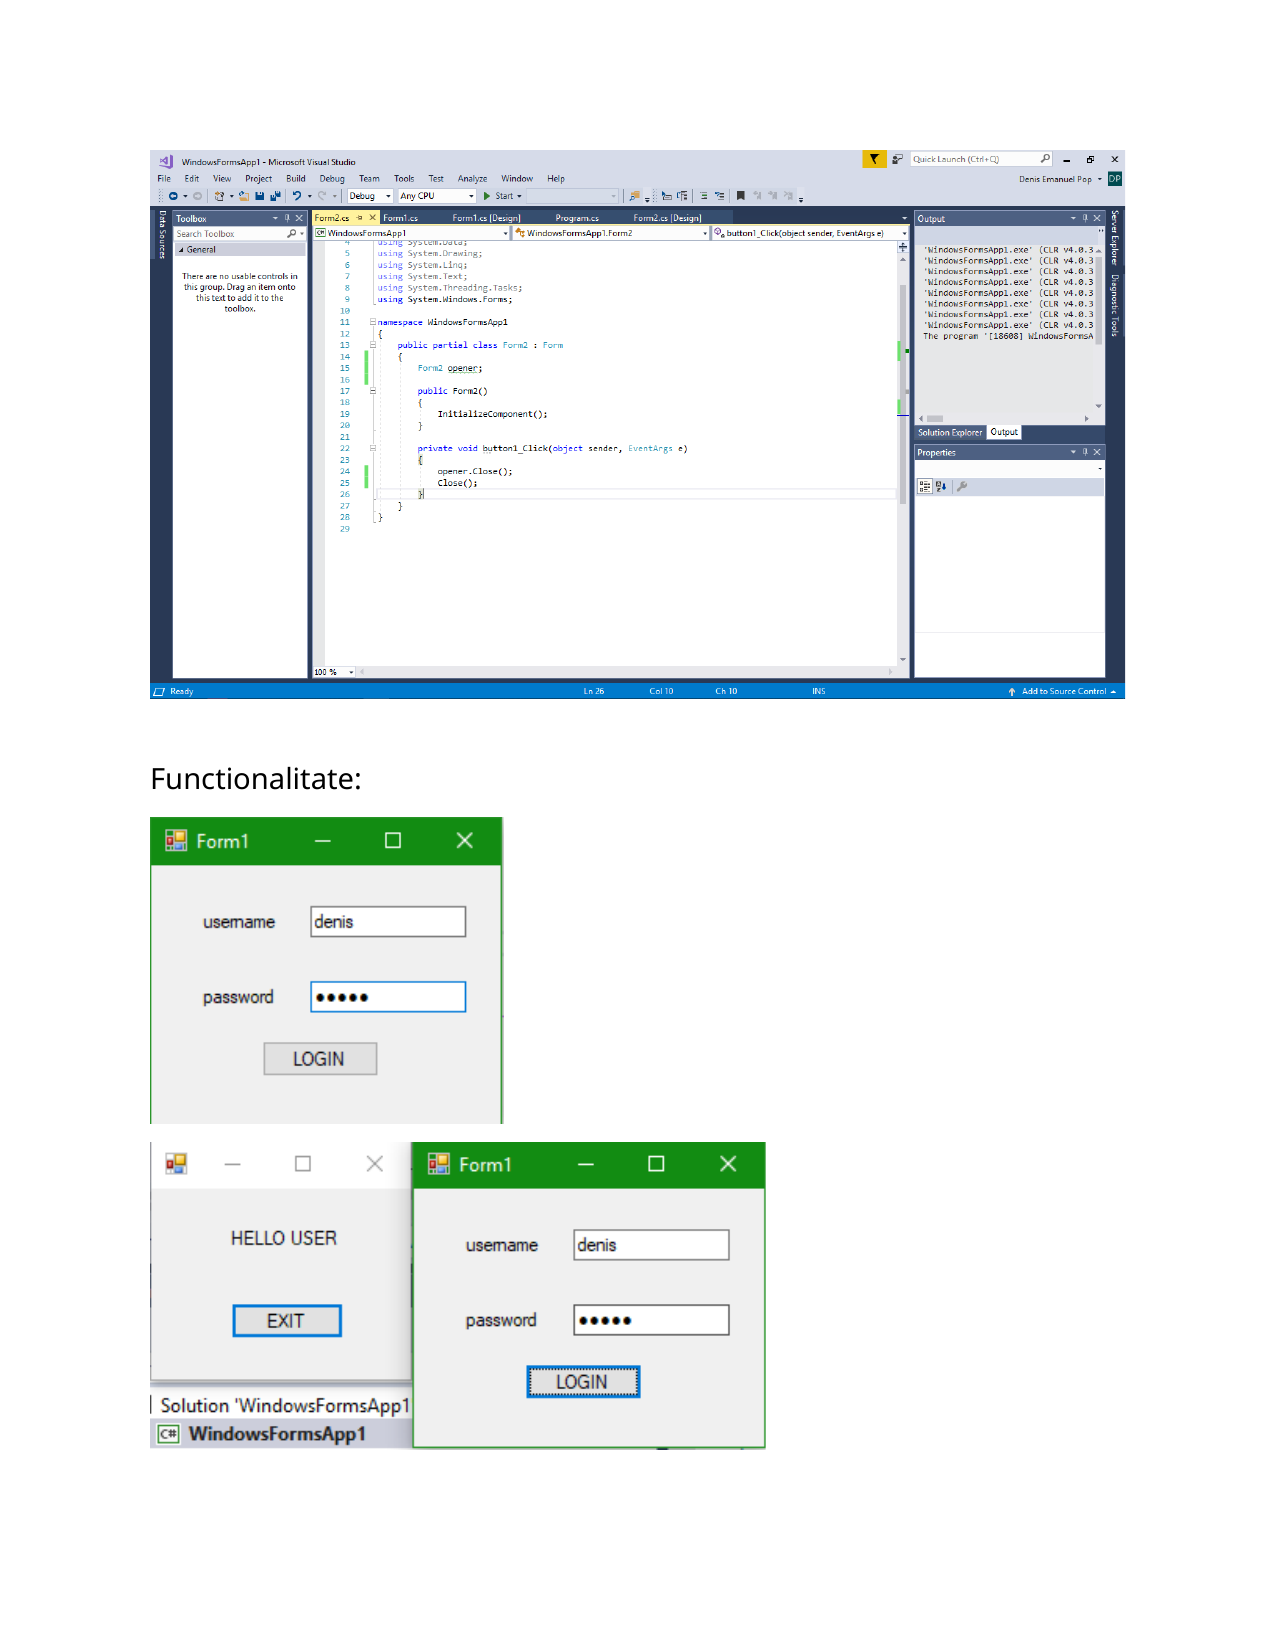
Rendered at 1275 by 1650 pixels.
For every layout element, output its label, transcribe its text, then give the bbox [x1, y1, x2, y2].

picture [150, 1142, 766, 1450]
picture [150, 817, 504, 1124]
picture [150, 150, 1125, 699]
text Functionalitate: [150, 758, 1125, 798]
